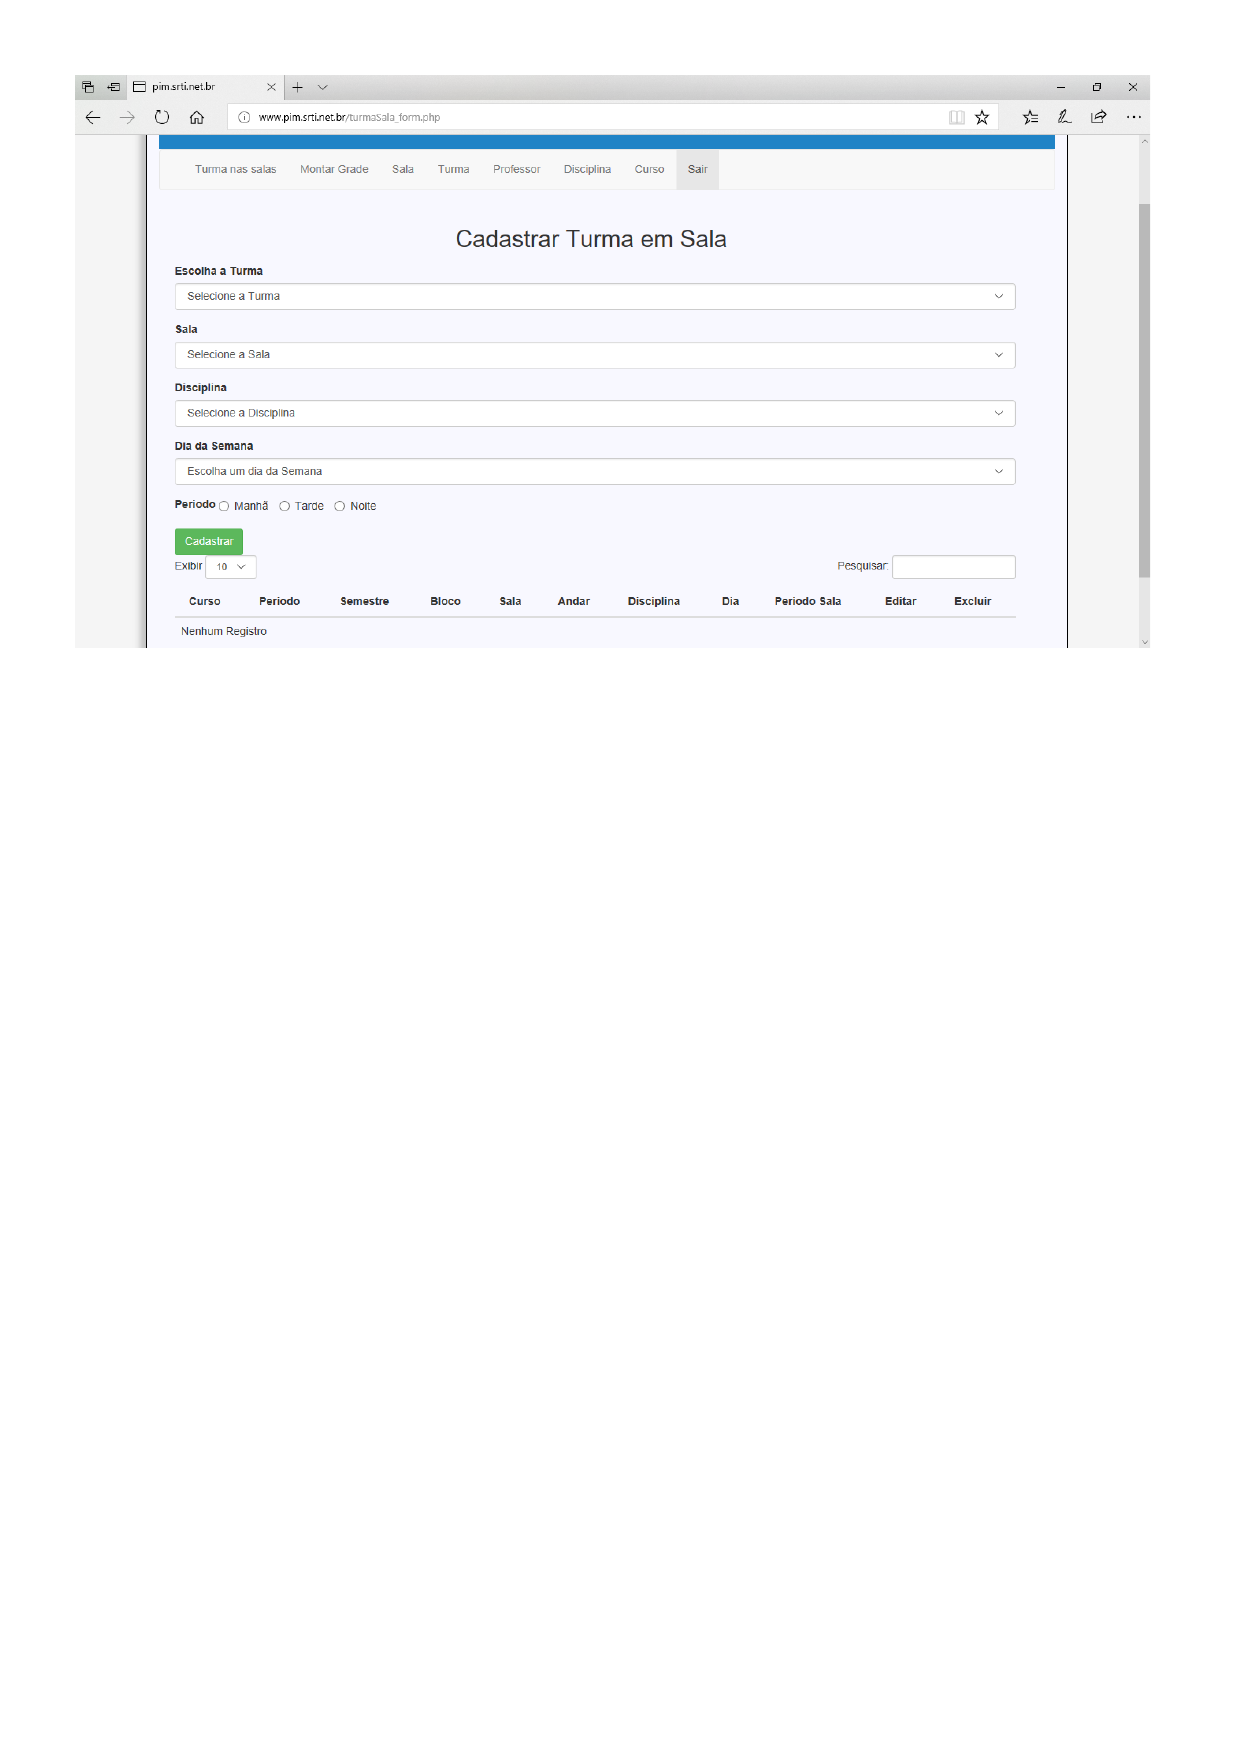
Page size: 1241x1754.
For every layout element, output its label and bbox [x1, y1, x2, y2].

picture [75, 75, 1150, 648]
